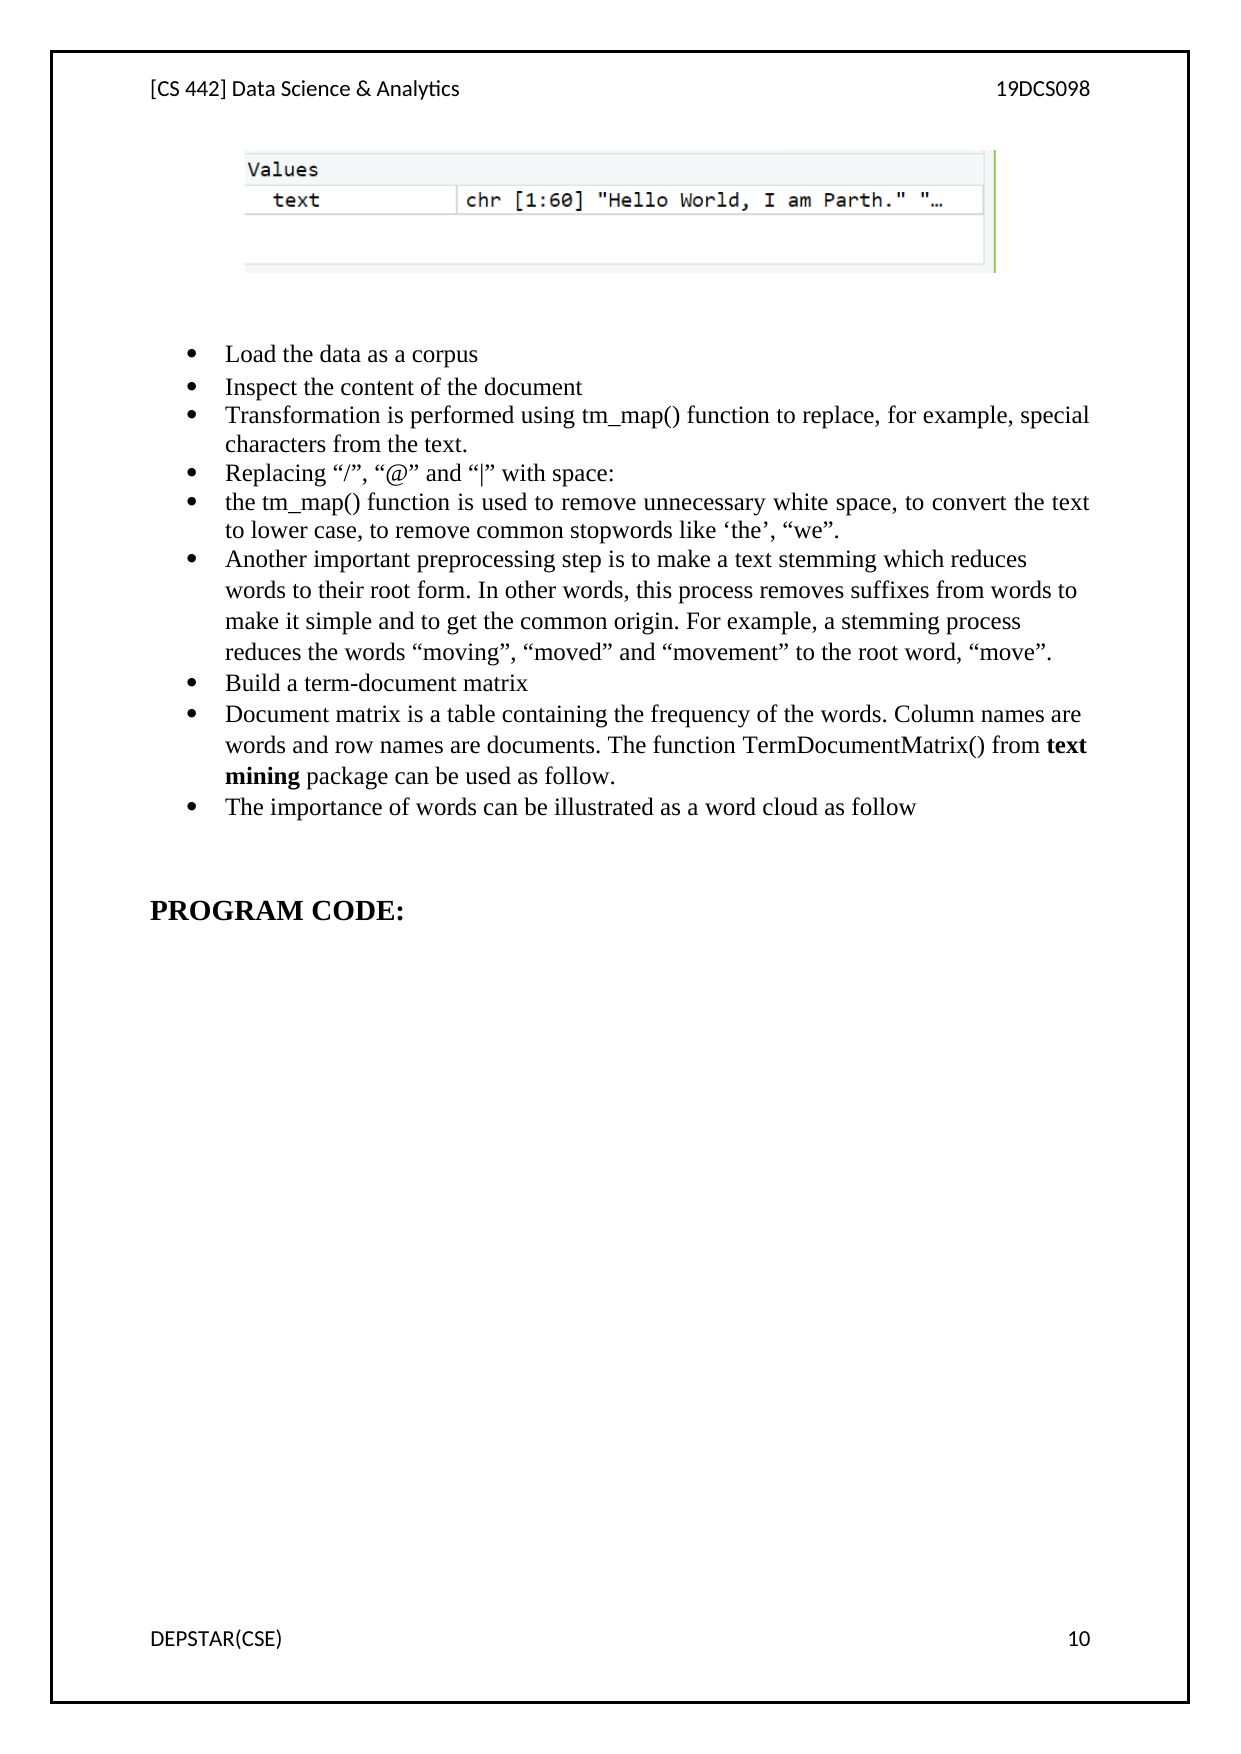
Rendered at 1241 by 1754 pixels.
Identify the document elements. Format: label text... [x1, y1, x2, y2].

list The importance of words can be illustrated as a word cloud as follow [187, 792, 1090, 821]
list Inspect the content of the document [187, 372, 1090, 400]
list Another important preprocessing step is to make a text stemming which reduces words to their root form. In other words, this process removes suffixes from words to make it simple and to get the common origin. For example, a stemming process reduces the words “moving”, “moved” and “movement” to the root word, “move”. [187, 544, 1090, 666]
list Build a term-document matrix [187, 668, 1090, 697]
list the tm_map() function is used to remove unnecessary white space, to convert the text to lower case, to remove common stopwords like ‘the’, “we”. [187, 487, 1090, 544]
list Document matrix is a table containing the frequency of the words. Column names are words and row names are documents. The function TermDocumentMatrix() from text mining package can be used as follow. [187, 699, 1090, 790]
list Replacing “/”, “@” and “|” with space: [187, 458, 1090, 487]
picture [244, 150, 996, 273]
text PROGRAM CODE: [150, 893, 1090, 927]
list Transformation is performed using tm_map() function to replace, for example, special characters from the text. [187, 400, 1090, 458]
list Load the data as a corpus [187, 339, 1090, 367]
